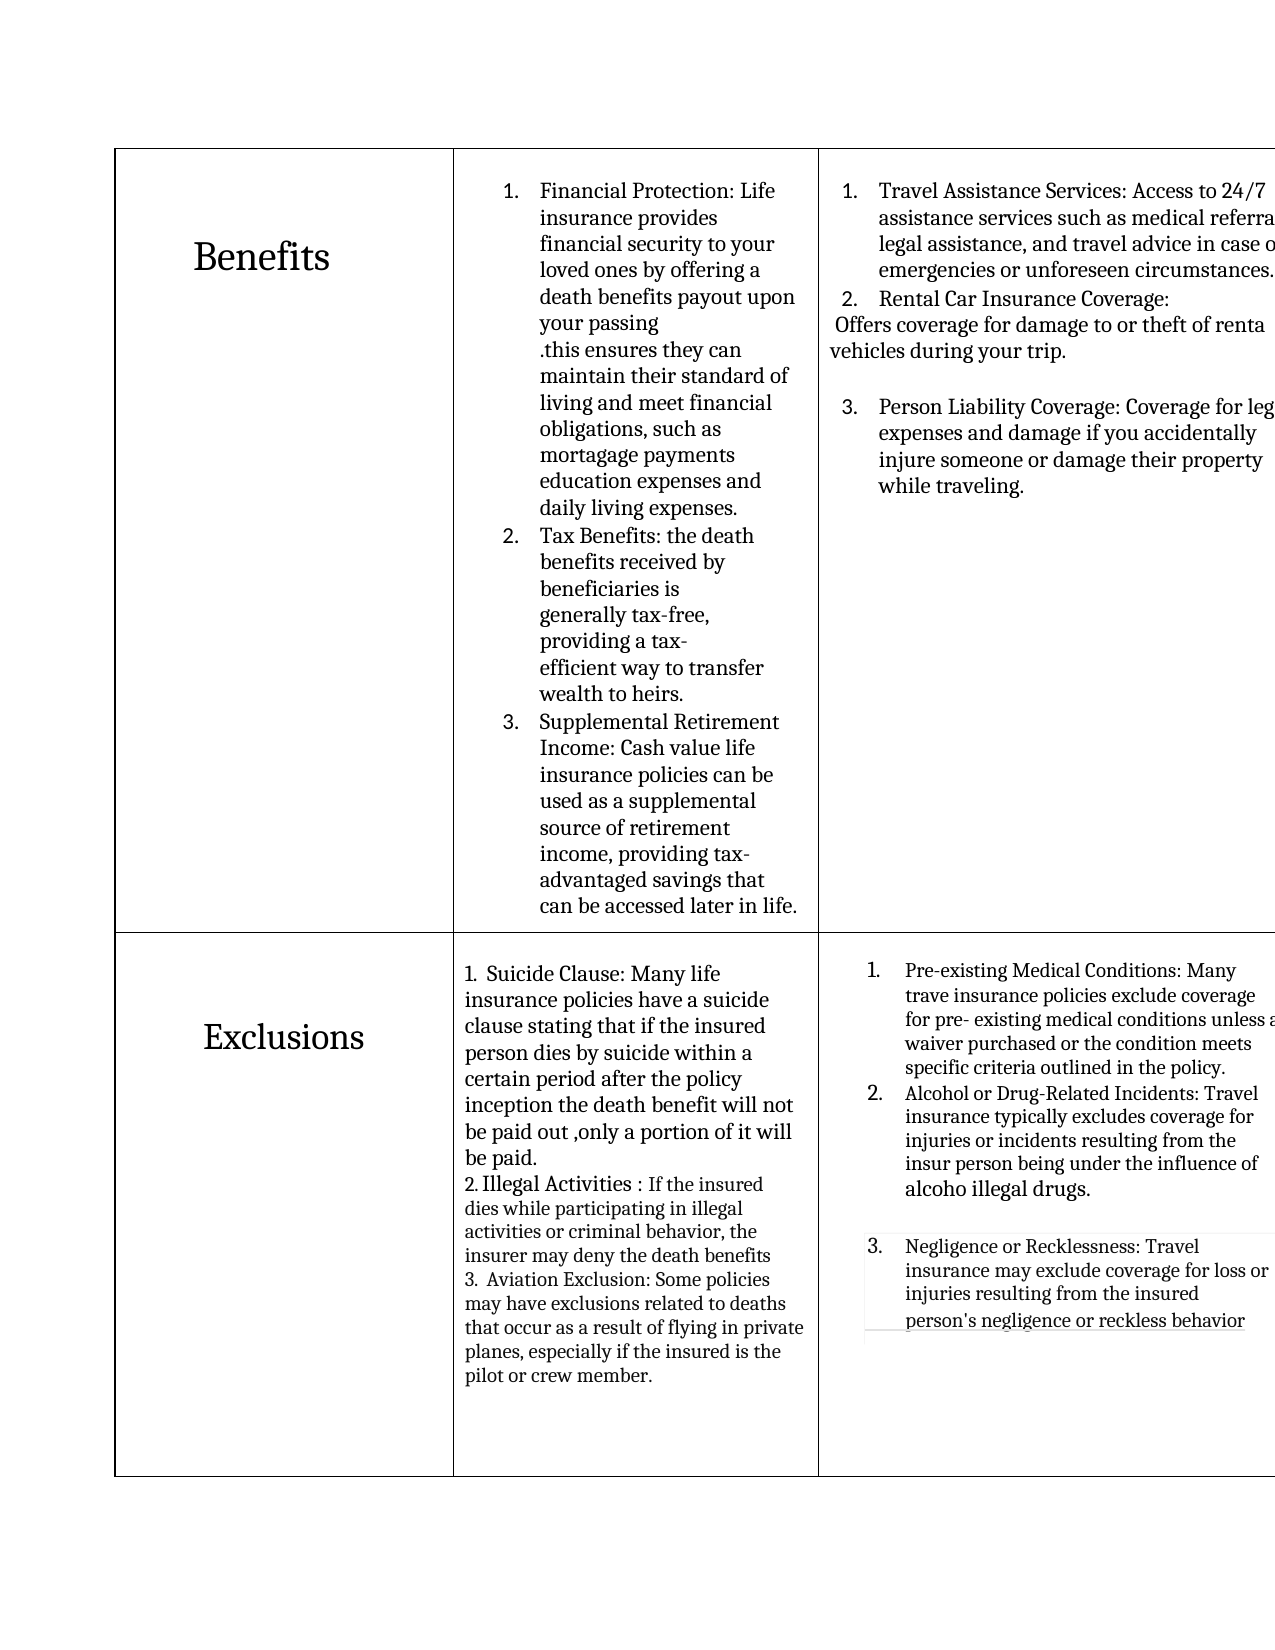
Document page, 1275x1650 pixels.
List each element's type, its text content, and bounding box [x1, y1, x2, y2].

table_cell Exclusions [116, 933, 453, 1476]
table_header Financial Protection: Life insurance provides financial security to your loved ones by offering a death benefits payout upon your passing .this ensures they can maintain their standard of living and meet financial obligations, such as mortagage payments education expenses and daily living expenses. Tax Benefits: the death benefits received by beneficiaries is generally tax-free, providing a tax- efficient way to transfer wealth to heirs. Supplemental Retirement Income: Cash value life insurance policies can be used as a supplemental source of retirement income, providing tax- advantaged savings that can be accessed later in life. [454, 149, 818, 932]
table_header Travel Assistance Services: Access to 24/7 assistance services such as medical referra legal assistance, and travel advice in case o emergencies or unforeseen circumstances. Rental Car Insurance Coverage: Offers coverage for damage to or theft of renta vehicles during your trip. Person Liability Coverage: Coverage for leg expenses and damage if you accidentally injure someone or damage their property while traveling. [819, 149, 1275, 932]
table_cell Suicide Clause: Many life insurance policies have a suicide clause stating that if the insured person dies by suicide within a certain period after the policy inception the death benefit will not be paid out ,only a portion of it will be paid. Illegal Activities : If the insured dies while participating in illegal activities or criminal behavior, the insurer may deny the death benefits Aviation Exclusion: Some policies may have exclusions related to deaths that occur as a result of flying in private planes, especially if the insured is the pilot or crew member. [454, 933, 818, 1476]
table_cell Pre-existing Medical Conditions: Many trave insurance policies exclude coverage for pre- existing medical conditions unless a waiver purchased or the condition meets specific criteria outlined in the policy. Alcohol or Drug-Related Incidents: Travel insurance typically excludes coverage for injuries or incidents resulting from the insur person being under the influence of alcoho illegal drugs. Negligence or Recklessness: Travel insurance may exclude coverage for loss or injuries resulting from the insured person's negligence or reckless behavior [819, 933, 1275, 1476]
table_header Benefits [116, 149, 453, 932]
